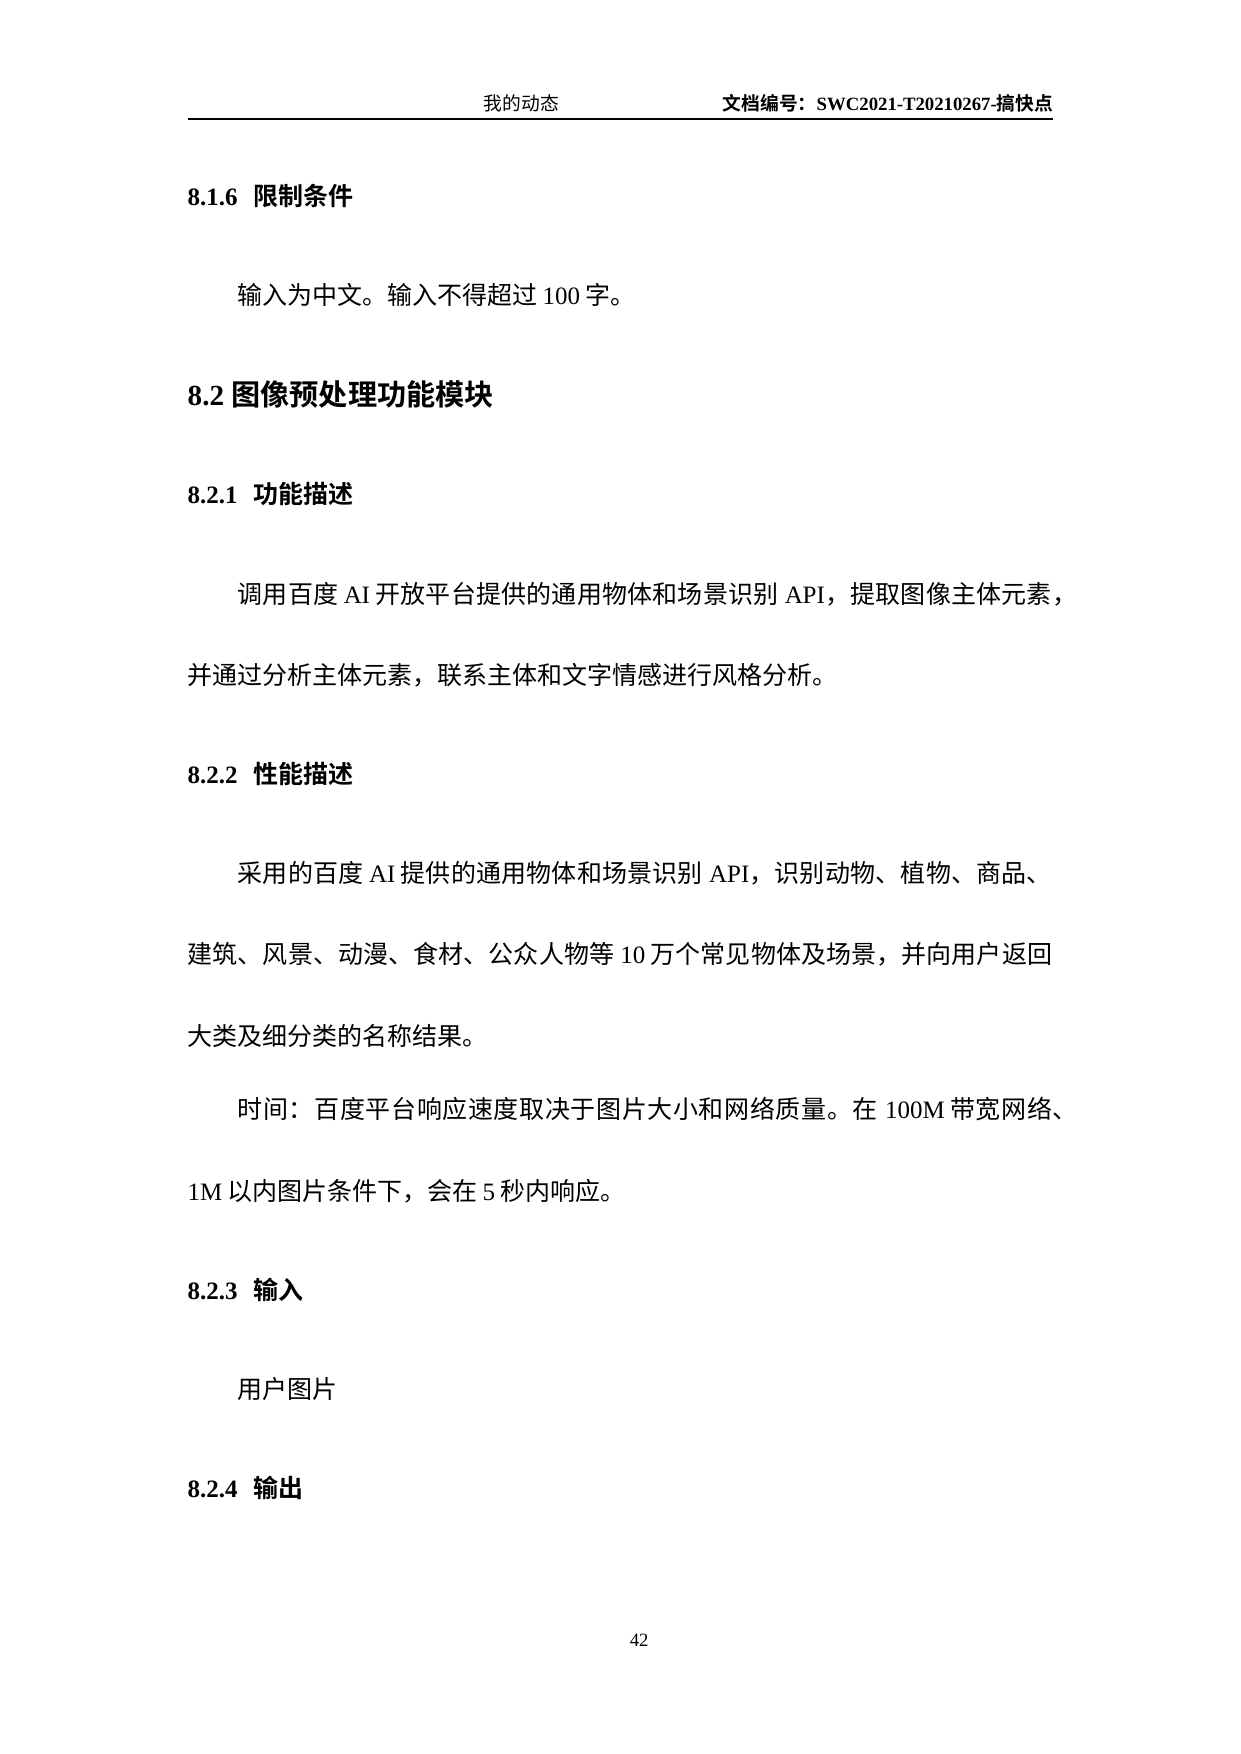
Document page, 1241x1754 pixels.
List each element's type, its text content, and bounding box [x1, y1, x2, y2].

text 时间：百度平台响应速度取决于图片大小和网络质量。在100M带宽网络、1M以内图片条件下，会在5秒内响应。 [187, 1076, 1053, 1222]
text 调用百度AI开放平台提供的通用物体和场景识别API，提取图像主体元素，并通过分析主体元素，联系主体和文字情感进行风格分析。 [187, 560, 1053, 706]
subtitle 输入 [187, 1256, 1053, 1321]
subtitle 限制条件 [187, 162, 1053, 227]
text 用户图片 [187, 1355, 1053, 1420]
text 采用的百度AI提供的通用物体和场景识别API，识别动物、植物、商品、建筑、风景、动漫、食材、公众人物等10万个常见物体及场景，并向用户返回大类及细分类的名称结果。 [187, 839, 1053, 1067]
text 输入为中文。输入不得超过100字。 [187, 261, 1053, 326]
subtitle 功能描述 [187, 461, 1053, 526]
subtitle 图像预处理功能模块 [187, 360, 1053, 425]
subtitle 性能描述 [187, 740, 1053, 805]
subtitle 输出 [187, 1454, 1053, 1519]
